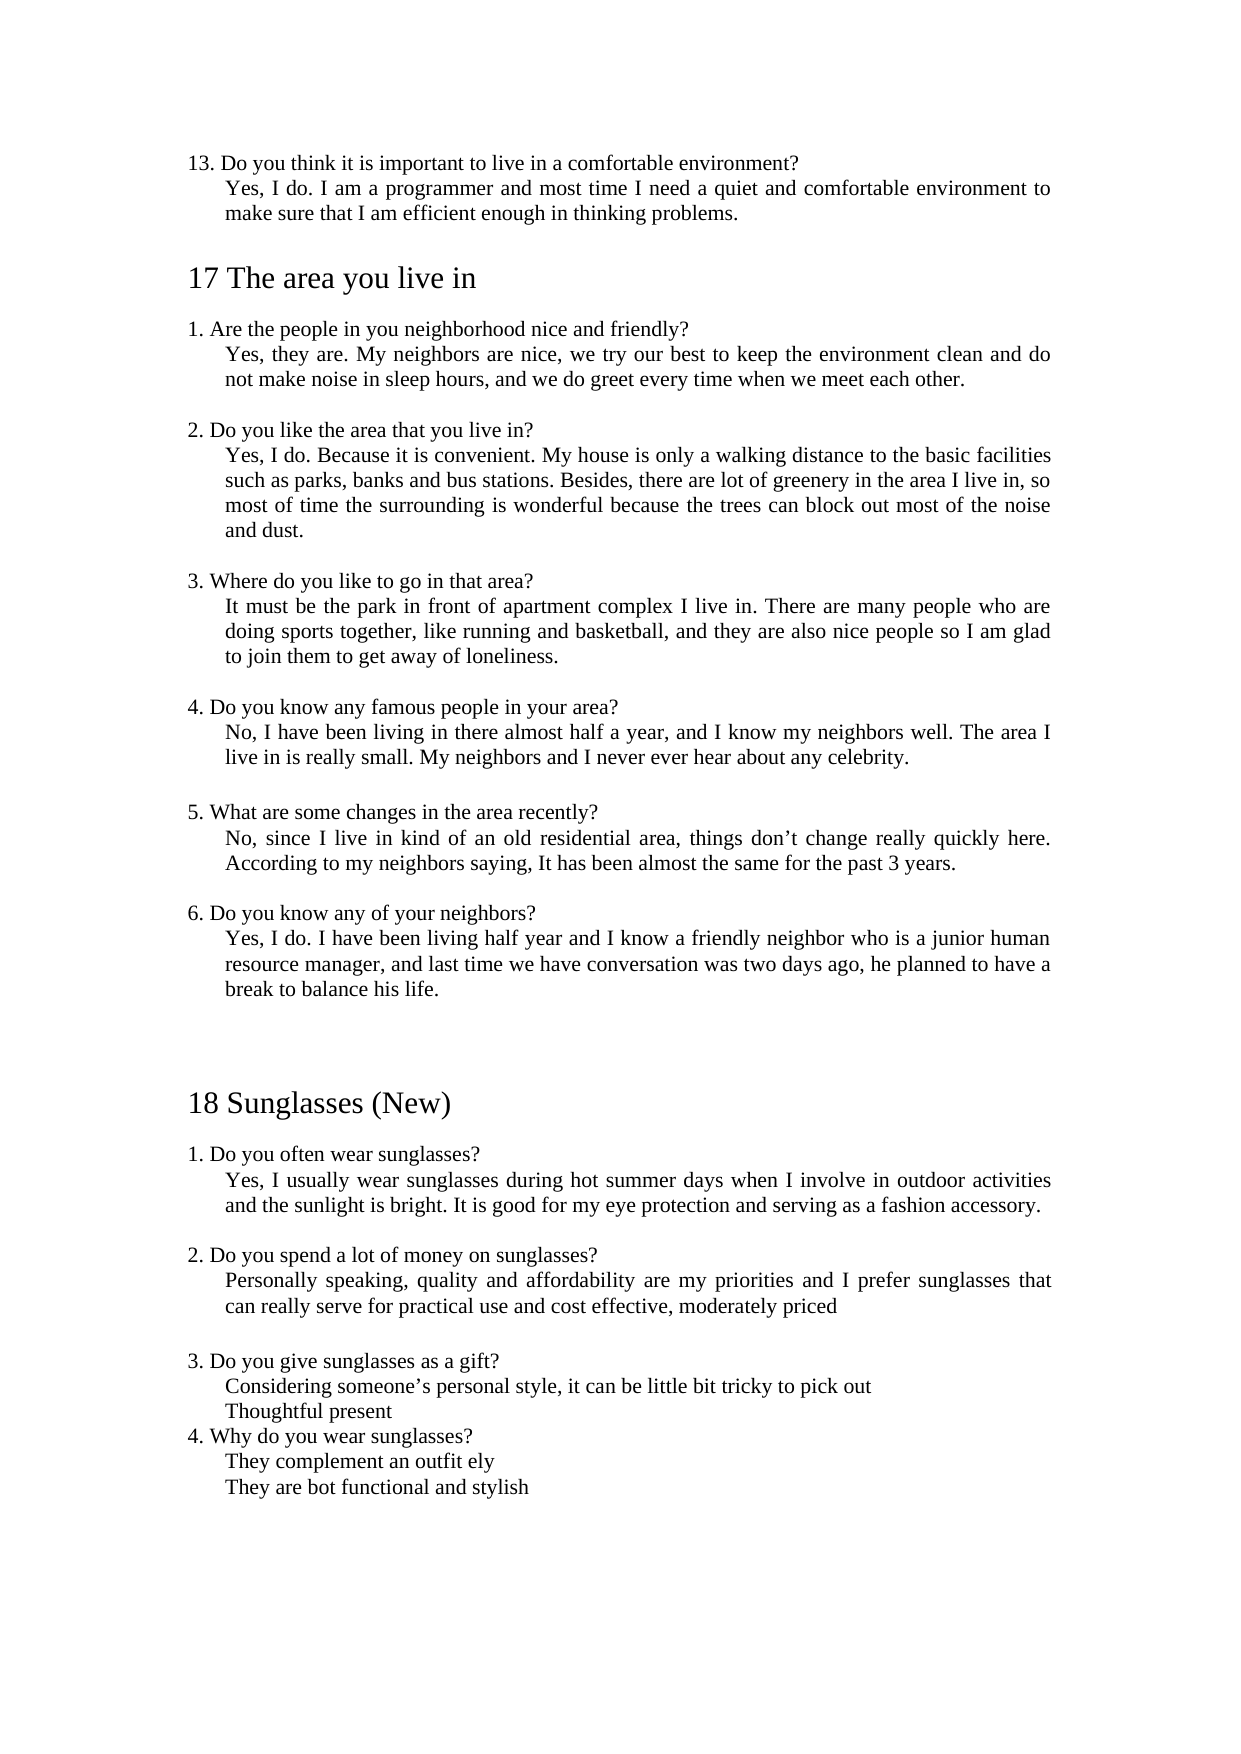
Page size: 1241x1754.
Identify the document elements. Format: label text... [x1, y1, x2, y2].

text Thoughtful present [225, 1398, 1053, 1423]
text It must be the park in front of apartment complex I live in. There are many people who are doing sports together, like running and basketball, and they are also nice people so I am glad to join them to get away of loneliness. [225, 593, 1053, 669]
list Are the people in you neighborhood nice and friendly? [187, 316, 1053, 341]
list Why do you wear sunglasses? [187, 1423, 1053, 1448]
text Yes, I do. I am a programmer and most time I need a quiet and comfortable environment to make sure that I am efficient enough in thinking problems. [225, 175, 1053, 226]
text They complement an outfit ely [225, 1448, 1053, 1474]
list Where do you like to go in that area? [187, 568, 1053, 593]
list Do you know any famous people in your area? [187, 694, 1053, 719]
text Yes, they are. My neighbors are nice, we try our best to keep the environment clean and do not make noise in sleep hours, and we do greet every time when we meet each other. [225, 341, 1053, 391]
list Do you spend a lot of money on sunglasses? [187, 1242, 1053, 1267]
list Do you like the area that you live in? [187, 417, 1053, 442]
subtitle 18 Sunglasses (New) [187, 1085, 1053, 1121]
list Do you think it is important to live in a comfortable environment? [187, 150, 1053, 175]
text Yes, I do. I have been living half year and I know a friendly neighbor who is a junior human resource manager, and last time we have conversation was two days ago, he planned to have a break to balance his life. [225, 925, 1053, 1001]
text They are bot functional and stylish [225, 1474, 1053, 1499]
list Do you know any of your neighbors? [187, 900, 1053, 925]
list Do you often wear sunglasses? [187, 1141, 1053, 1167]
text Personally speaking, quality and affordability are my priorities and I prefer sunglasses that can really serve for practical use and cost effective, moderately priced [225, 1267, 1053, 1318]
text No, since I live in kind of an old residential area, things don’t change really quickly here. According to my neighbors saying, It has been almost the same for the past 3 years. [225, 824, 1053, 875]
text Yes, I usually wear sunglasses during hot summer days when I involve in outdoor activities and the sunlight is bright. It is good for my eye protection and serving as a fashion accessory. [225, 1167, 1053, 1217]
text No, I have been living in there almost half a year, and I know my neighbors well. The area I live in is really small. My neighbors and I never ever hear about any celebrity. [225, 719, 1053, 769]
list Do you give sunglasses as a gift? [187, 1348, 1053, 1373]
text Yes, I do. Because it is convenient. My house is only a walking distance to the basic facilities such as parks, banks and bus stations. Besides, there are lot of greenery in the area I live in, so most of time the surrounding is wonderful because the trees can block out most of the noise and dust. [225, 442, 1053, 543]
subtitle 17 The area you live in [187, 259, 1053, 295]
text Considering someone’s personal style, it can be little bit tricky to pick out [225, 1373, 1053, 1398]
list What are some changes in the area recently? [187, 799, 1053, 824]
